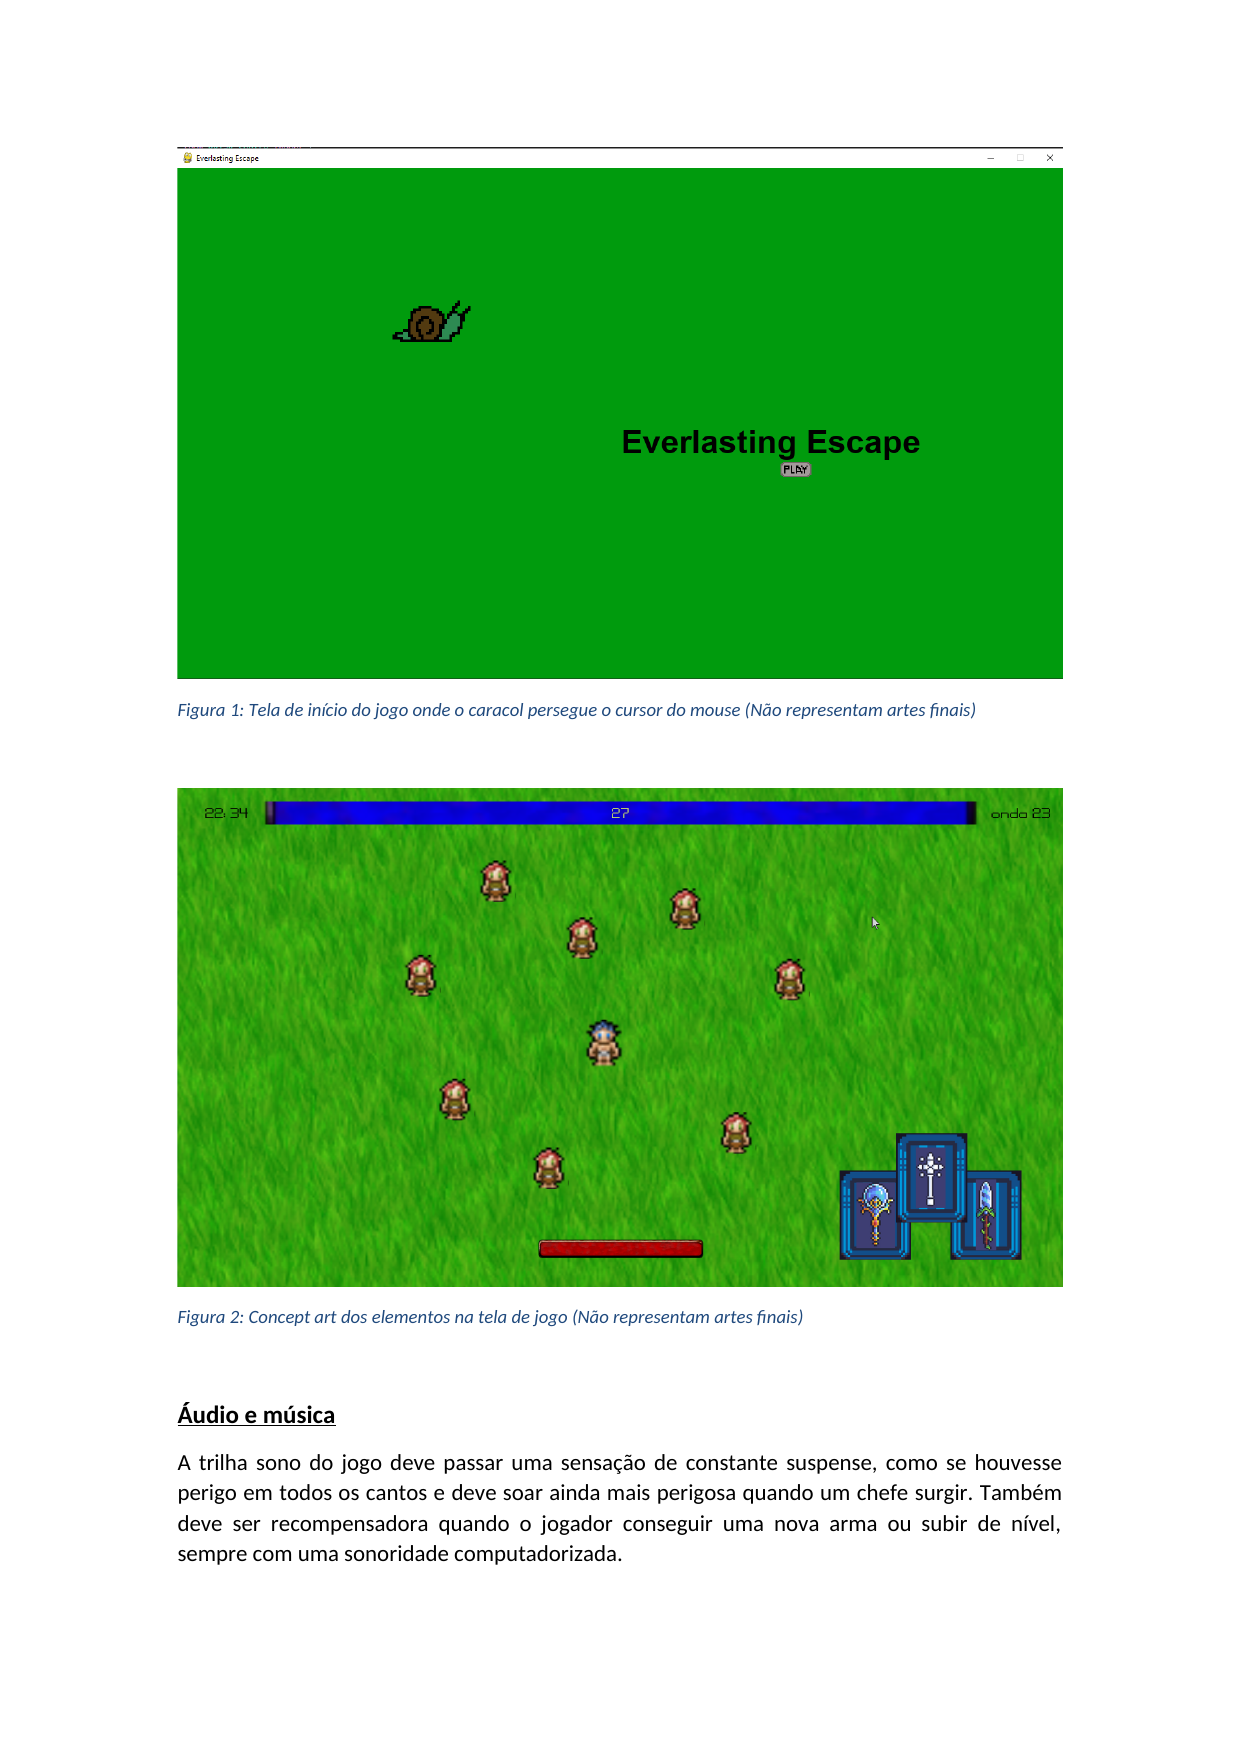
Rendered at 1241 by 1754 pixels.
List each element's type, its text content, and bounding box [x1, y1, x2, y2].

picture [177, 147, 1063, 679]
text Figura 2: Concept art dos elementos na tela de jogo (Não representam artes finais) [177, 1305, 1063, 1328]
picture [177, 788, 1063, 1287]
text A trilha sono do jogo deve passar uma sensação de constante suspense, como se houvesse perigo em todos os cantos e deve soar ainda mais perigosa quando um chefe surgir. Também deve ser recompensadora quando o jogador conseguir uma nova arma ou subir de nível, sempre com uma sonoridade computadorizada. [177, 1448, 1063, 1567]
text Áudio e música [177, 1399, 1063, 1429]
